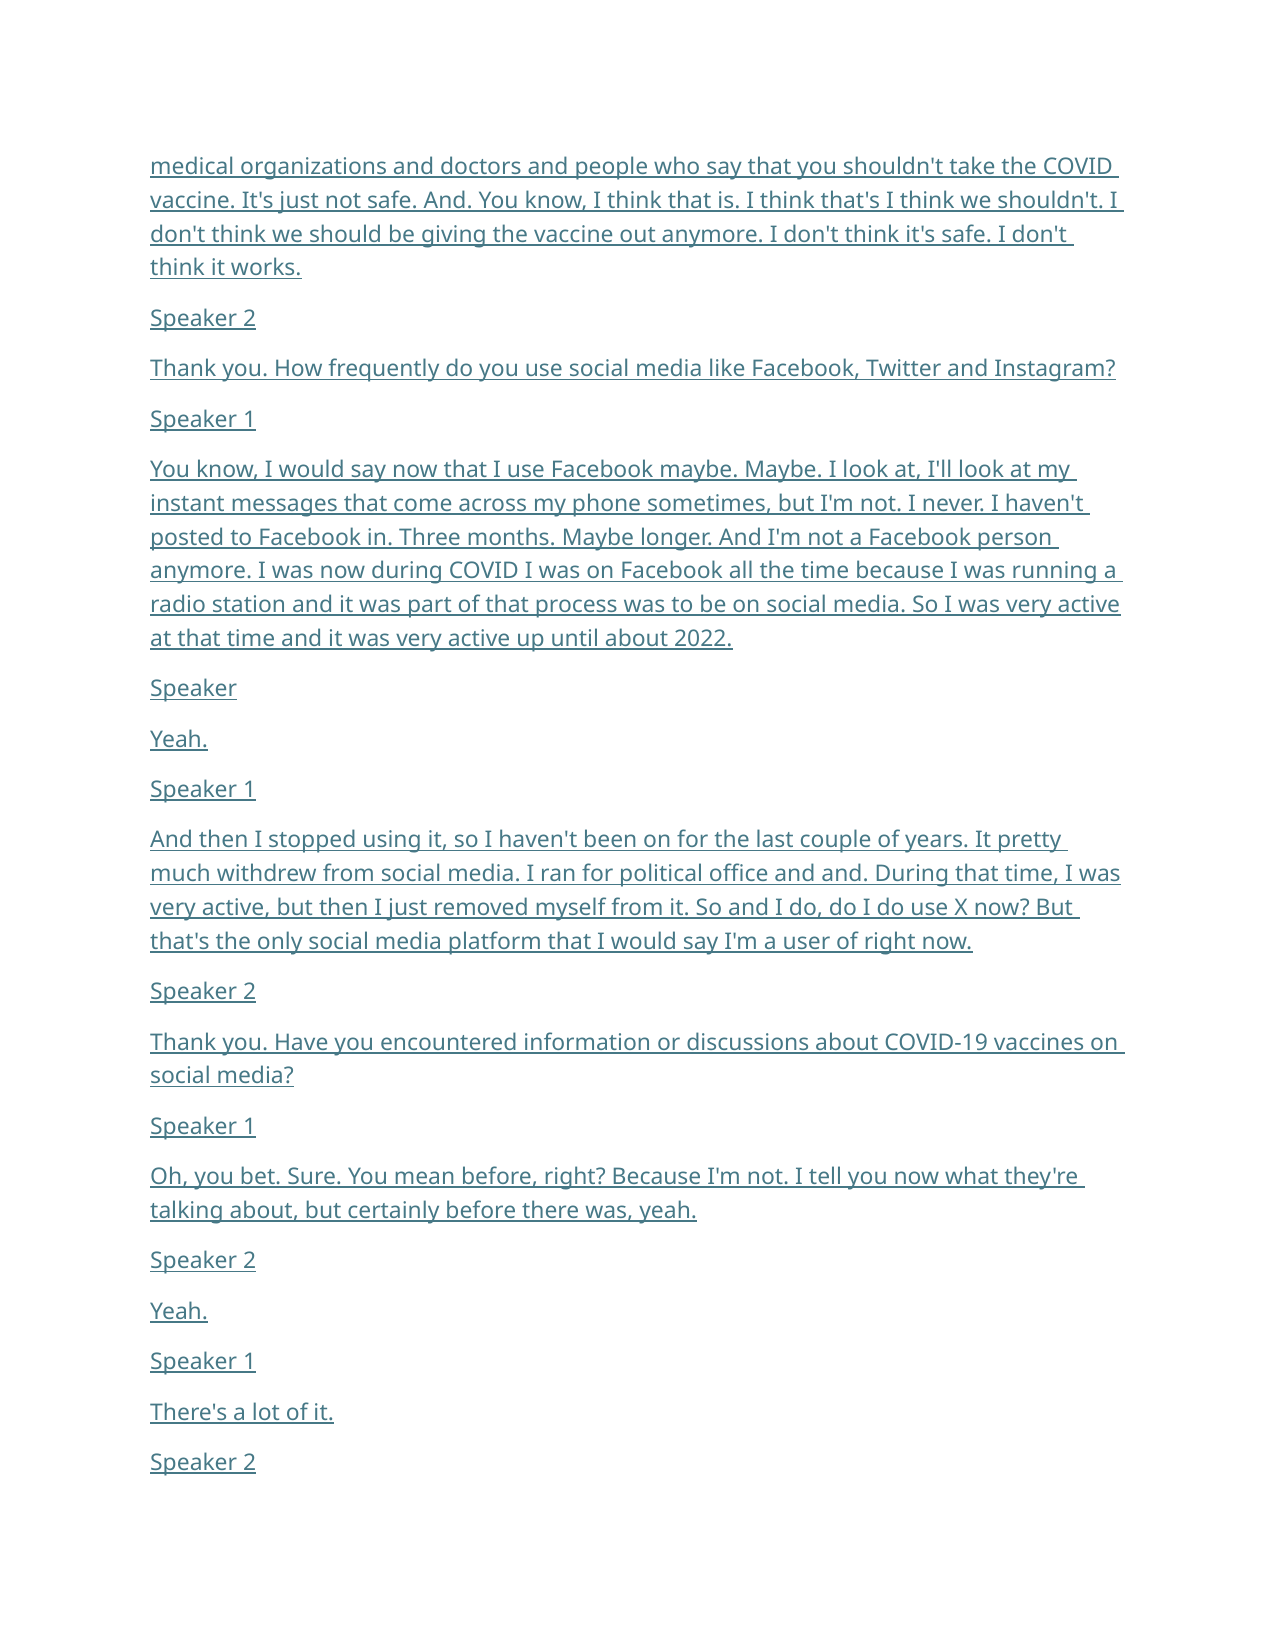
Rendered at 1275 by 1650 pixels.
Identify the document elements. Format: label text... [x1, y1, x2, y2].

text Yeah. [150, 1294, 1125, 1326]
text Speaker 1 [150, 1109, 1125, 1141]
text Speaker 2 [150, 1446, 1125, 1477]
text There's a lot of it. [150, 1395, 1125, 1427]
text Speaker 1 [150, 773, 1125, 804]
text Yeah. [150, 722, 1125, 754]
text Speaker 2 [150, 302, 1125, 333]
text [150, 150, 1125, 282]
text Speaker 2 [150, 975, 1125, 1006]
text You know, I would say now that I use Facebook maybe. Maybe. I look at, I'll look at my instant messages that come across my phone sometimes, but I'm not. I never. I haven't posted to Facebook in. Three months. Maybe longer. And I'm not a Facebook person anymore. I was now during COVID I was on Facebook all the time because I was running a radio station and it was part of that process was to be on social media. So I was very active at that time and it was very active up until about 2022. [150, 453, 1125, 653]
text Speaker 1 [150, 402, 1125, 434]
text Speaker 2 [150, 1244, 1125, 1275]
text Thank you. Have you encountered information or discussions about COVID-19 vaccines on social media? [150, 1025, 1125, 1052]
text Thank you. Have you encountered information or discussions about COVID-19 vaccines on social media? [150, 1054, 1125, 1090]
text And then I stopped using it, so I haven't been on for the last couple of years. It pretty much withdrew from social media. I ran for political office and and. During that time, I was very active, but then I just removed myself from it. So and I do, do I do use X now? But that's the only social media platform that I would say I'm a user of right now. [150, 823, 1125, 956]
text Oh, you bet. Sure. You mean before, right? Because I'm not. I tell you now what they're talking about, but certainly before there was, yeah. [150, 1160, 1125, 1225]
text Thank you. How frequently do you use social media like Facebook, Twitter and Instagram? [150, 352, 1125, 383]
text Speaker [150, 672, 1125, 703]
text Speaker 1 [150, 1345, 1125, 1376]
